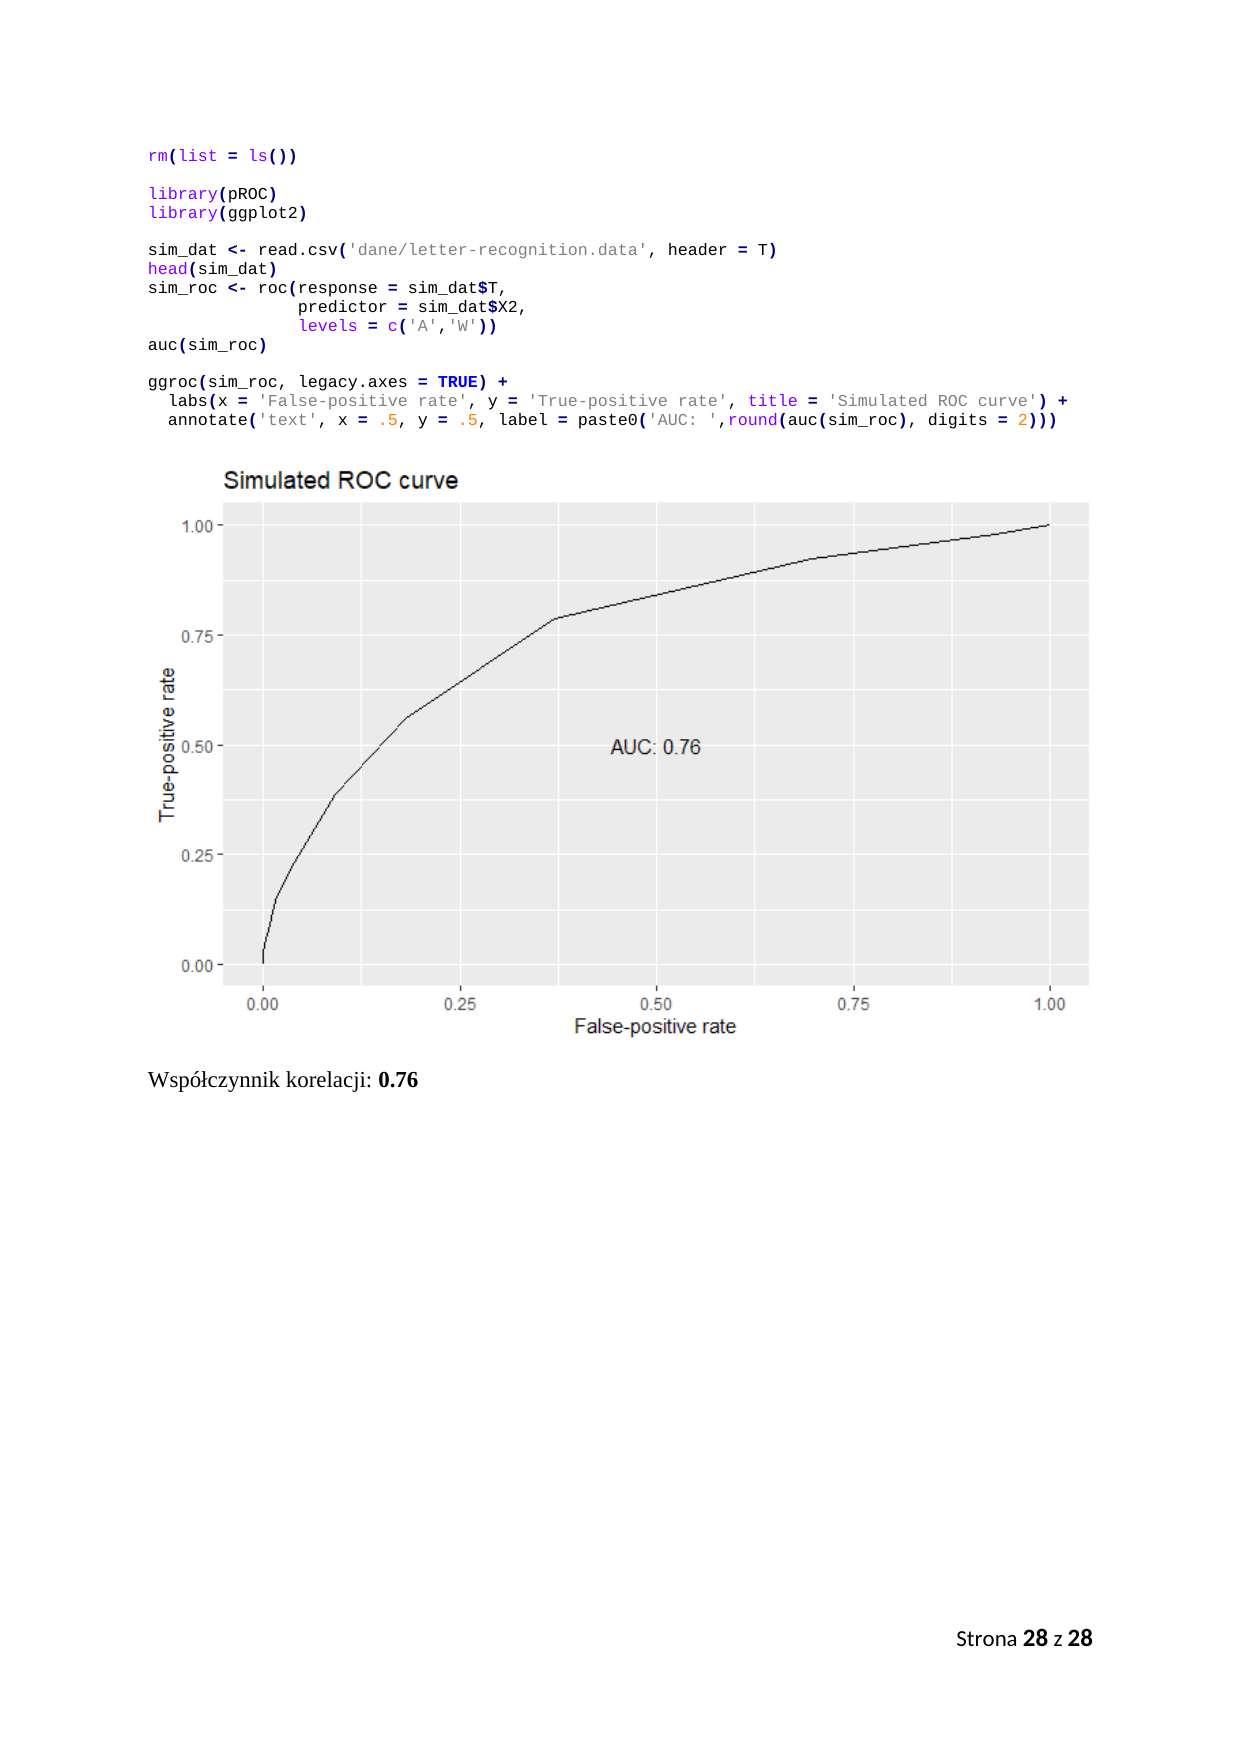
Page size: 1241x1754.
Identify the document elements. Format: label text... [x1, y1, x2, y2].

text library(pROC) [148, 185, 1093, 204]
text levels = c('A','W')) [148, 317, 1093, 336]
text sim_roc <- roc(response = sim_dat$T, [148, 279, 1093, 298]
text auc(sim_roc) [148, 336, 1093, 355]
text annotate('text', x = .5, y = .5, label = paste0('AUC: ',round(auc(sim_roc), digits = 2))) [148, 412, 1093, 430]
text library(ggplot2) [148, 204, 1093, 223]
text head(sim_dat) [148, 261, 1093, 279]
text predictor = sim_dat$X2, [148, 298, 1093, 317]
text sim_dat <- read.csv('dane/letter-recognition.data', header = T) [148, 242, 1093, 261]
text ggroc(sim_roc, legacy.axes = TRUE) + [148, 374, 1093, 393]
text Współczynnik korelacji: 0.76 [148, 1066, 1093, 1092]
text labs(x = 'False-positive rate', y = 'True-positive rate', title = 'Simulated ROC curve') + [148, 393, 1093, 412]
picture [147, 459, 1100, 1047]
text rm(list = ls()) [148, 148, 1093, 166]
